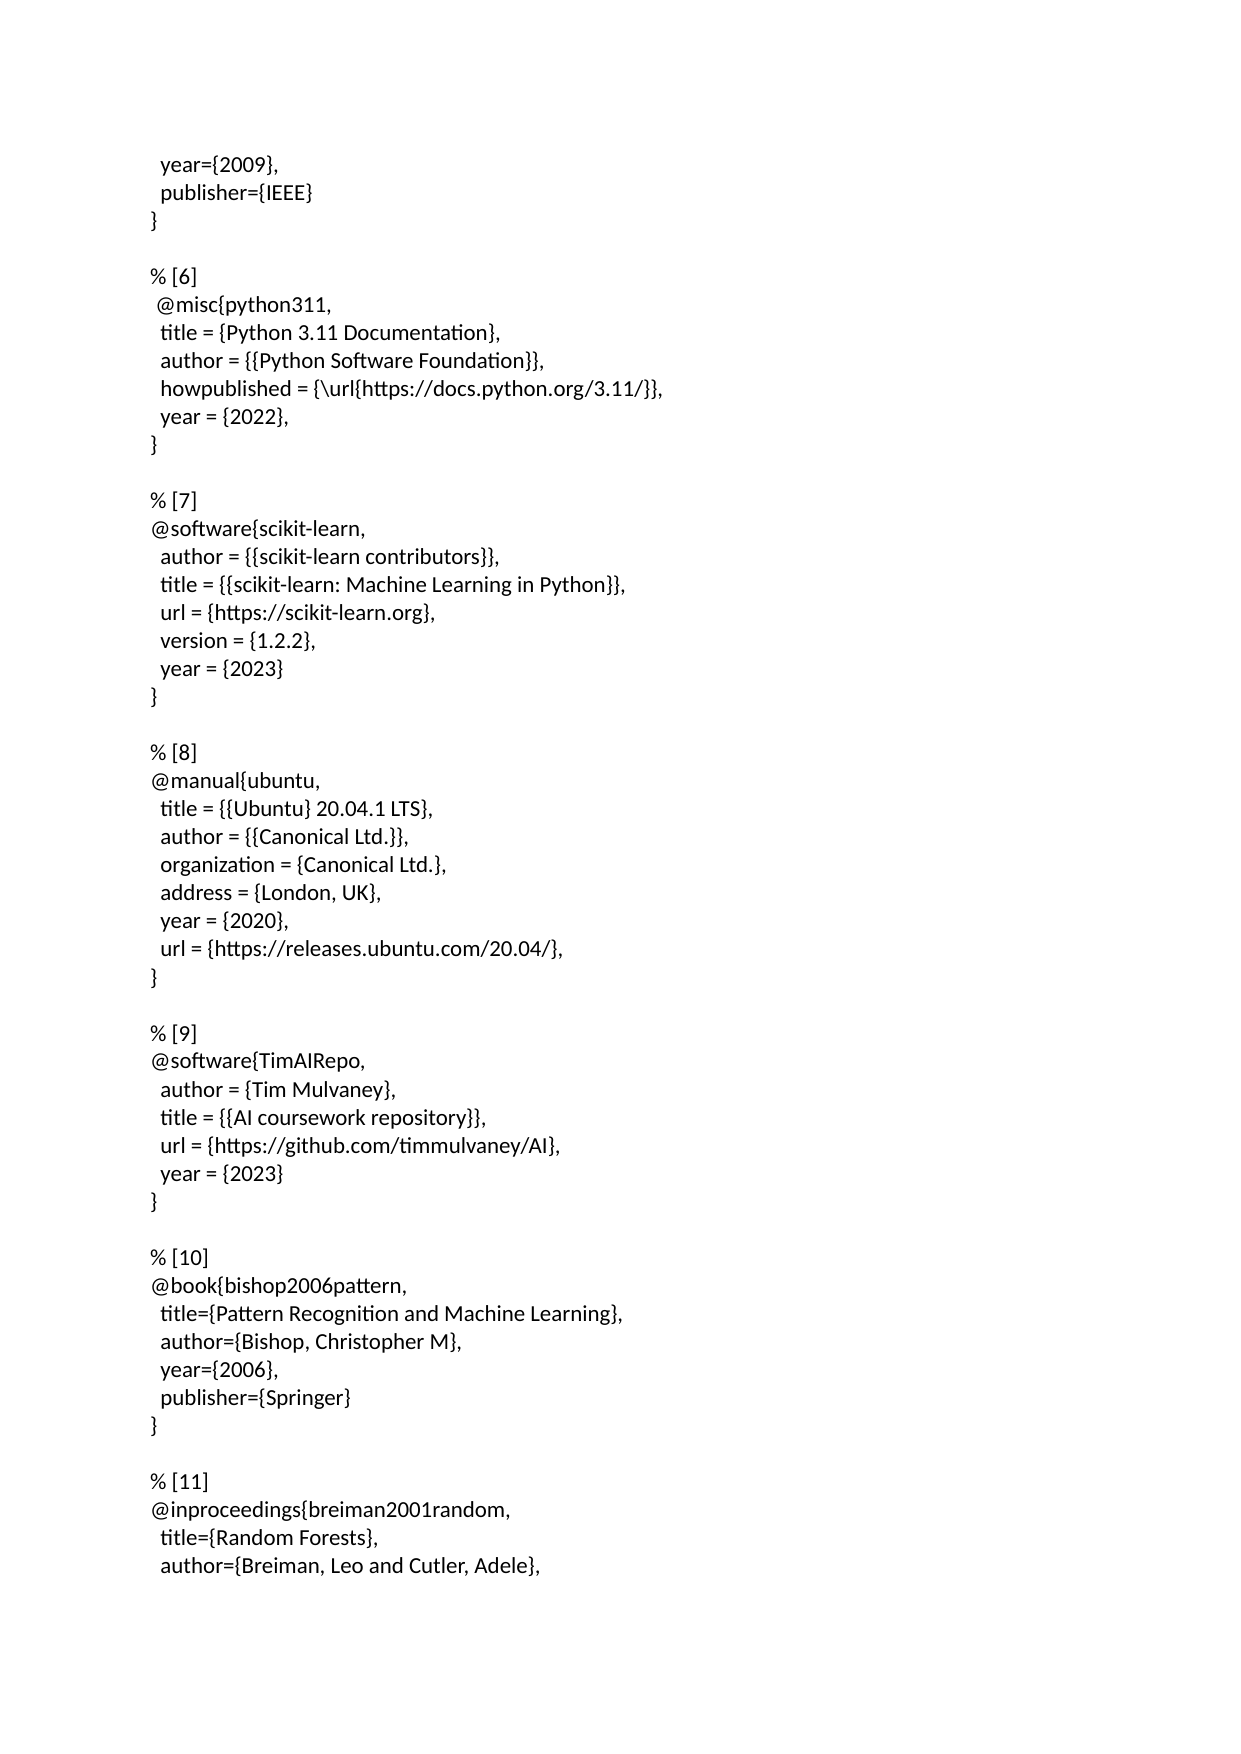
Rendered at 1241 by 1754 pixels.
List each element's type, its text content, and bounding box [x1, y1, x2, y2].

text year = {2020}, [150, 907, 1090, 934]
text title = {Python 3.11 Documentation}, [150, 318, 1090, 346]
text @software{scikit-learn, [150, 514, 1090, 542]
text } [150, 206, 1090, 234]
text author = {{scikit-learn contributors}}, [150, 542, 1090, 570]
text author = {{Canonical Ltd.}}, [150, 822, 1090, 851]
text title = {{scikit-learn: Machine Learning in Python}}, [150, 570, 1090, 598]
text @inproceedings{breiman2001random, [150, 1495, 1090, 1523]
text year = {2023} [150, 654, 1090, 682]
text % [10] [150, 1243, 1090, 1271]
text author = {Tim Mulvaney}, [150, 1075, 1090, 1103]
text } [150, 430, 1090, 458]
text year={2009}, [150, 150, 1090, 178]
text % [8] [150, 738, 1090, 766]
text year = {2022}, [150, 402, 1090, 430]
text % [9] [150, 1019, 1090, 1047]
text author={Bishop, Christopher M}, [150, 1327, 1090, 1355]
text howpublished = {\url{https://docs.python.org/3.11/}}, [150, 374, 1090, 402]
text author = {{Python Software Foundation}}, [150, 346, 1090, 374]
text @misc{python311, [150, 290, 1090, 318]
text publisher={Springer} [150, 1383, 1090, 1411]
text @software{TimAIRepo, [150, 1047, 1090, 1075]
text % [7] [150, 486, 1090, 514]
text publisher={IEEE} [150, 178, 1090, 206]
text title={Pattern Recognition and Machine Learning}, [150, 1299, 1090, 1327]
text % [6] [150, 262, 1090, 290]
text % [11] [150, 1467, 1090, 1495]
text @book{bishop2006pattern, [150, 1271, 1090, 1299]
text address = {London, UK}, [150, 878, 1090, 907]
text url = {https://scikit-learn.org}, [150, 598, 1090, 626]
text } [150, 963, 1090, 991]
text @manual{ubuntu, [150, 766, 1090, 794]
text } [150, 1411, 1090, 1439]
text title = {{AI coursework repository}}, [150, 1103, 1090, 1131]
text year = {2023} [150, 1159, 1090, 1187]
text title={Random Forests}, [150, 1523, 1090, 1551]
text } [150, 682, 1090, 710]
text url = {https://github.com/timmulvaney/AI}, [150, 1131, 1090, 1159]
text url = {https://releases.ubuntu.com/20.04/}, [150, 934, 1090, 963]
text title = {{Ubuntu} 20.04.1 LTS}, [150, 794, 1090, 822]
text author={Breiman, Leo and Cutler, Adele}, [150, 1551, 1090, 1579]
text } [150, 1187, 1090, 1215]
text version = {1.2.2}, [150, 626, 1090, 654]
text organization = {Canonical Ltd.}, [150, 851, 1090, 878]
text year={2006}, [150, 1355, 1090, 1383]
